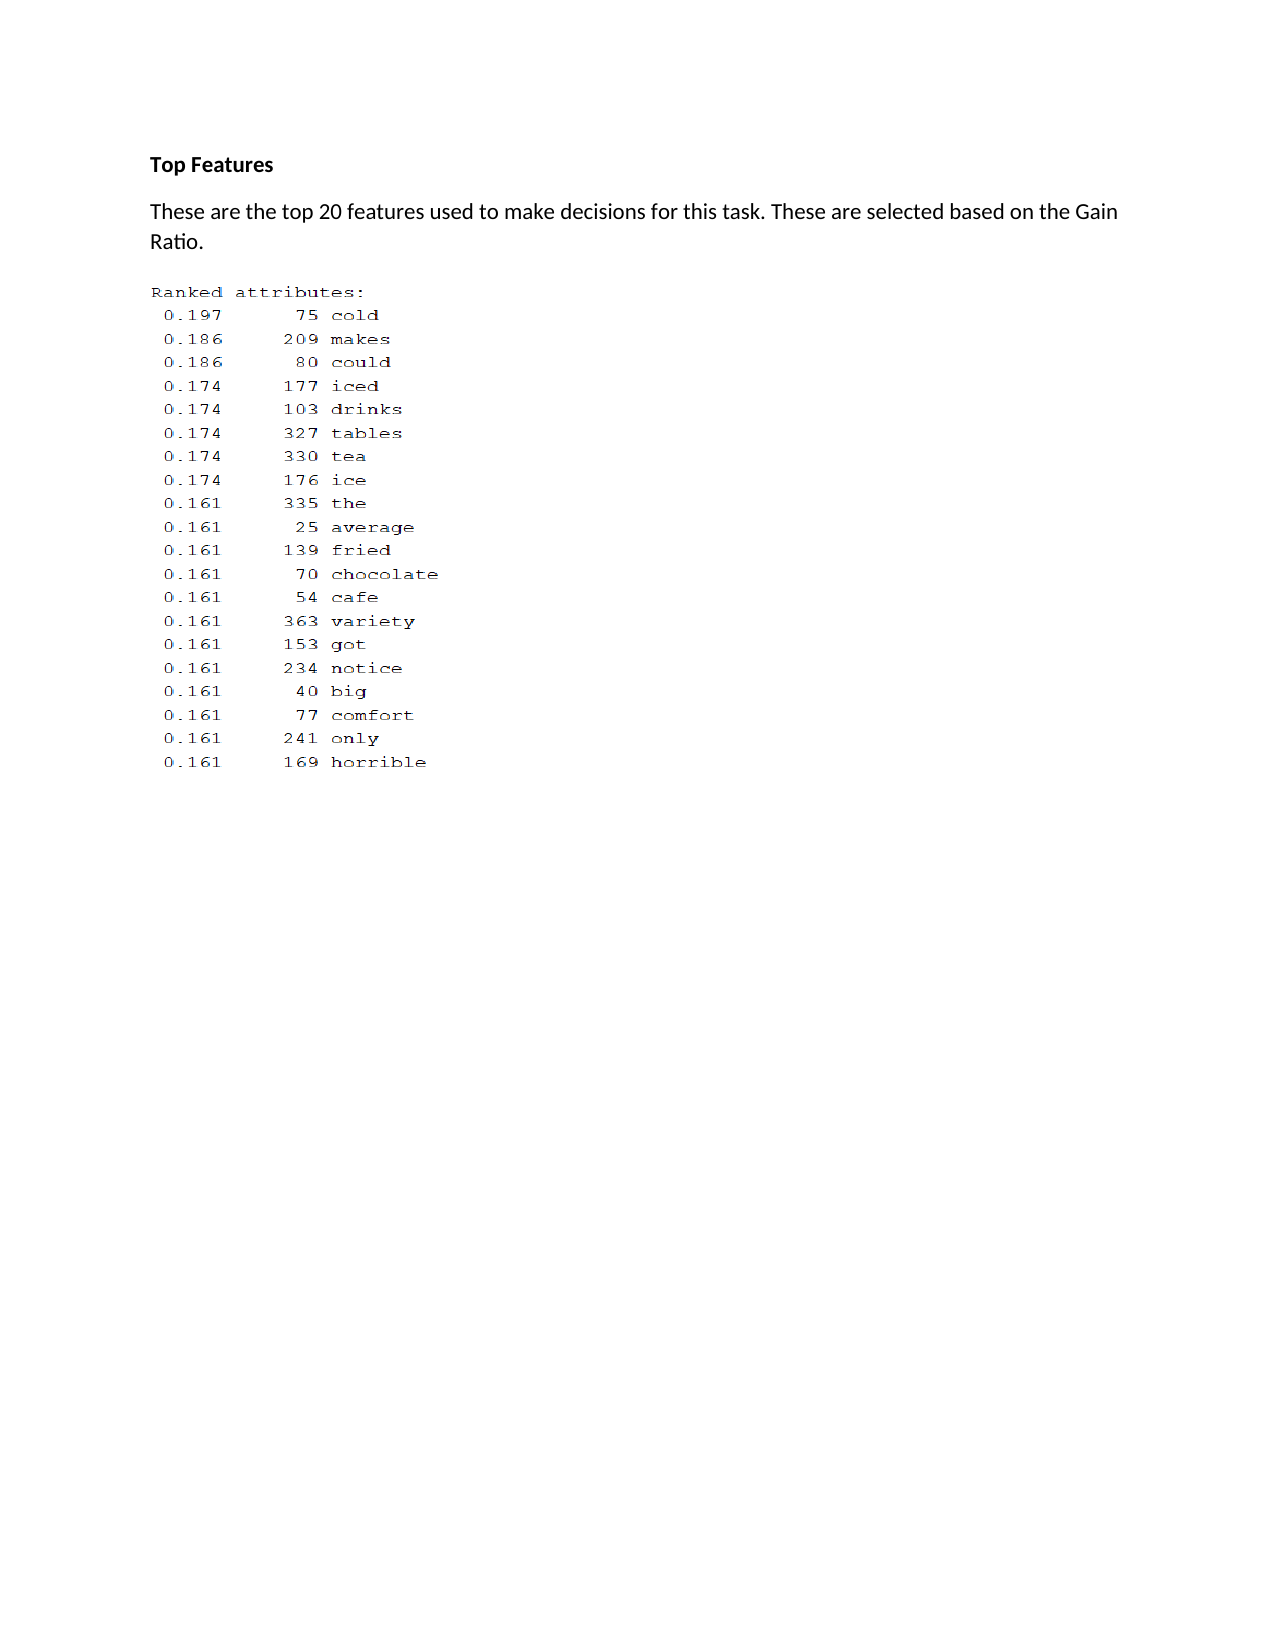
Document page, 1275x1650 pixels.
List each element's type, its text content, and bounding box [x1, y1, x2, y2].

text Top Features [150, 150, 1125, 178]
picture [150, 273, 472, 790]
text These are the top 20 features used to make decisions for this task. These are selected based on the Gain Ratio. [150, 197, 1125, 255]
